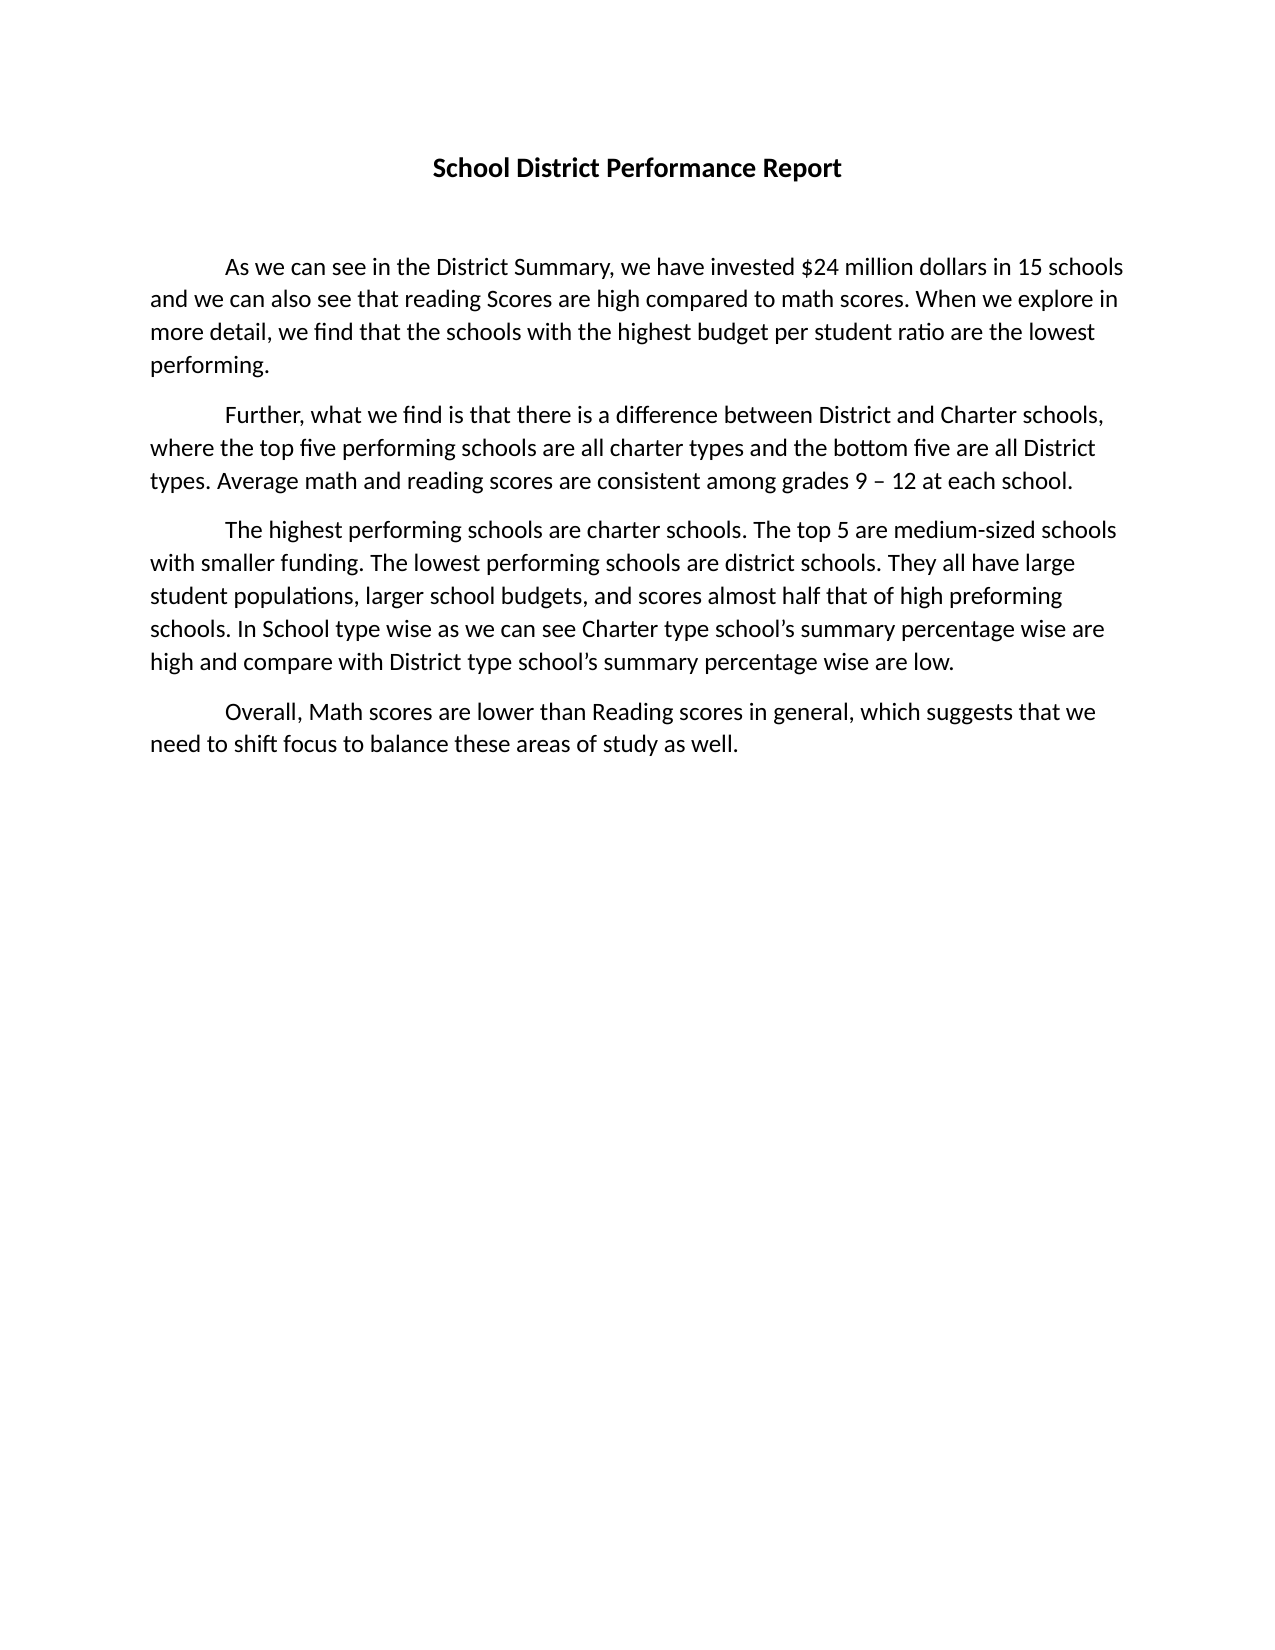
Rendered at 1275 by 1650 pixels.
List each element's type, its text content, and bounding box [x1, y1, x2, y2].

text Further, what we find is that there is a difference between District and Charter schools, where the top five performing schools are all charter types and the bottom five are all District types. Average math and reading scores are consistent among grades 9 – 12 at each school. [150, 399, 1125, 495]
text School District Performance Report [150, 150, 1125, 184]
text The highest performing schools are charter schools. The top 5 are medium-sized schools with smaller funding. The lowest performing schools are district schools. They all have large student populations, larger school budgets, and scores almost half that of high preforming schools. In School type wise as we can see Charter type school’s summary percentage wise are high and compare with District type school’s summary percentage wise are low. [150, 514, 1125, 677]
text Overall, Math scores are lower than Reading scores in general, which suggests that we need to shift focus to balance these areas of study as well. [150, 696, 1125, 759]
text As we can see in the District Summary, we have invested $24 million dollars in 15 schools and we can also see that reading Scores are high compared to math scores. When we explore in more detail, we find that the schools with the highest budget per student ratio are the lowest performing. [150, 251, 1125, 380]
